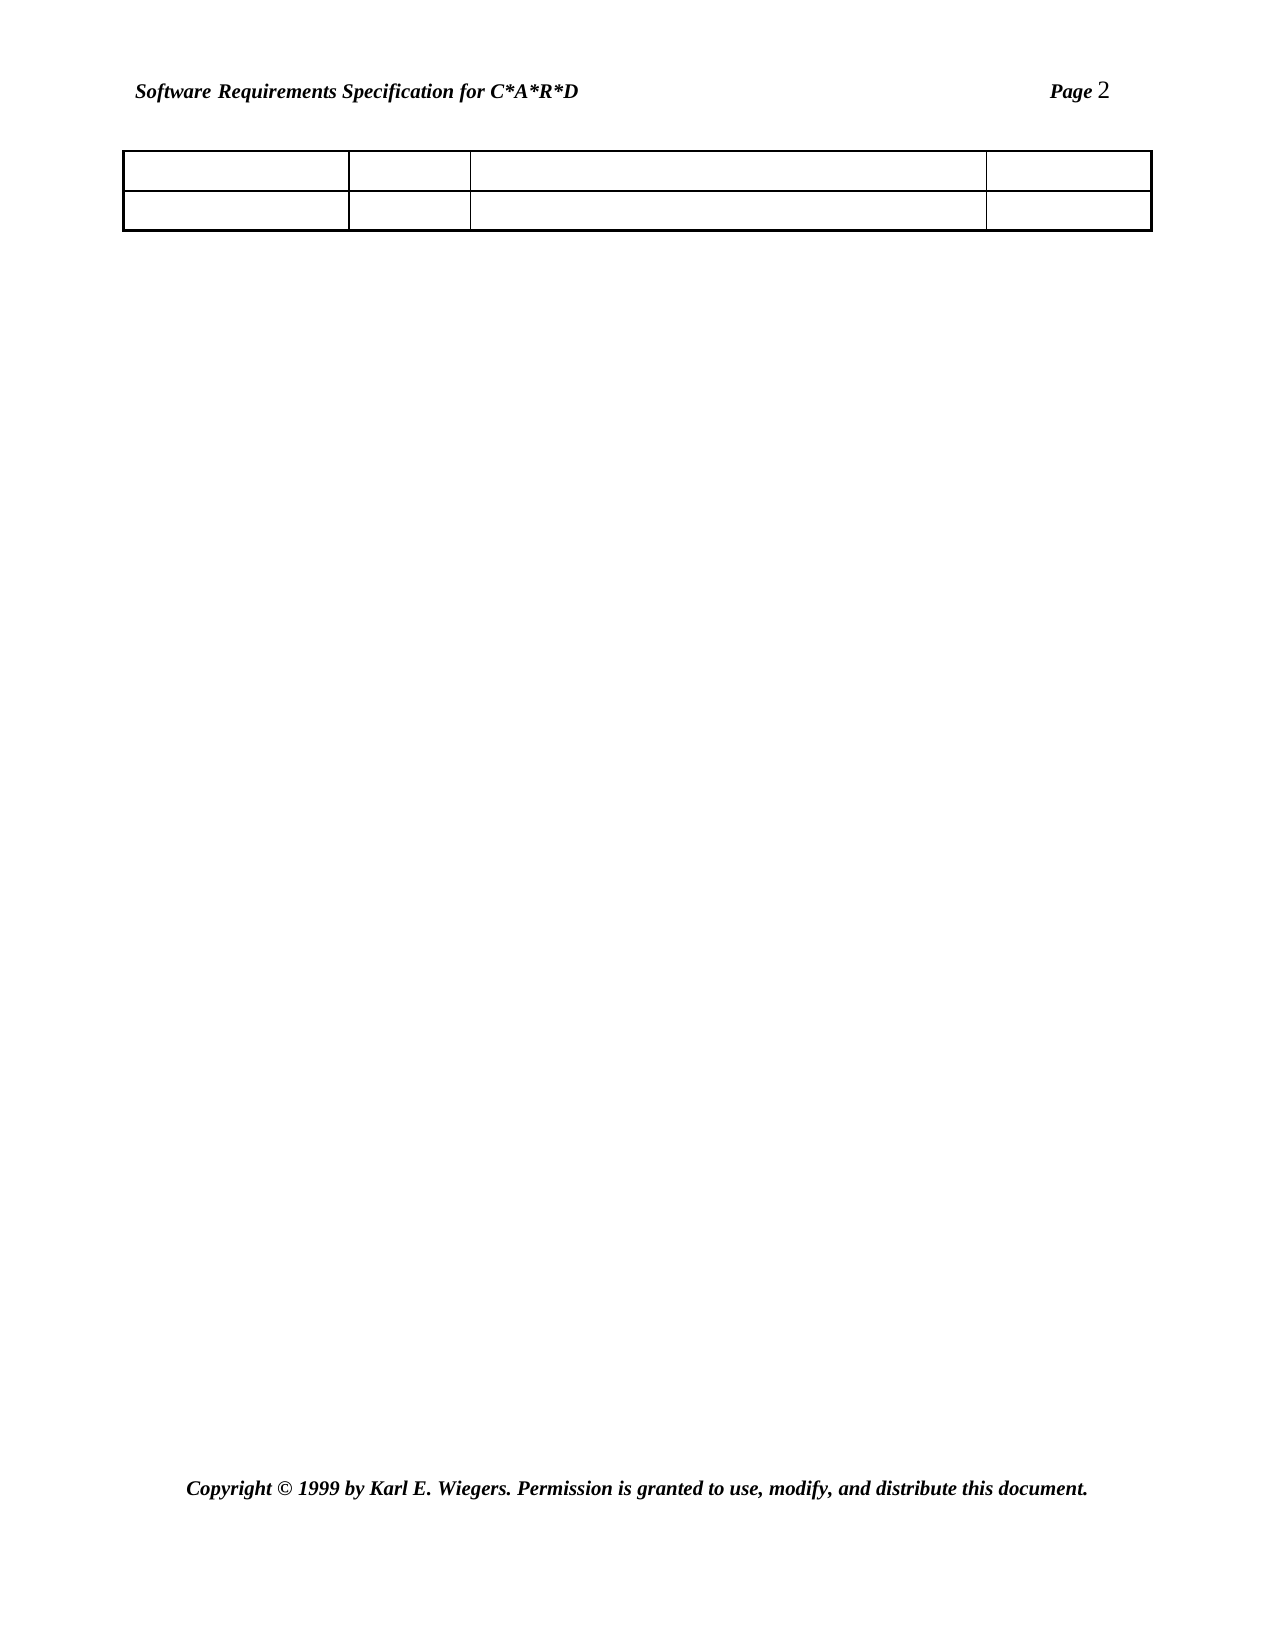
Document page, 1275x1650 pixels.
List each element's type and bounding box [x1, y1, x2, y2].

table_cell [471, 152, 986, 190]
table_cell [471, 192, 986, 229]
table_cell [987, 152, 1150, 190]
table_cell [125, 192, 348, 229]
table_cell [350, 192, 470, 229]
table_cell [987, 192, 1150, 229]
table_cell [125, 152, 348, 190]
table_cell [350, 152, 470, 190]
